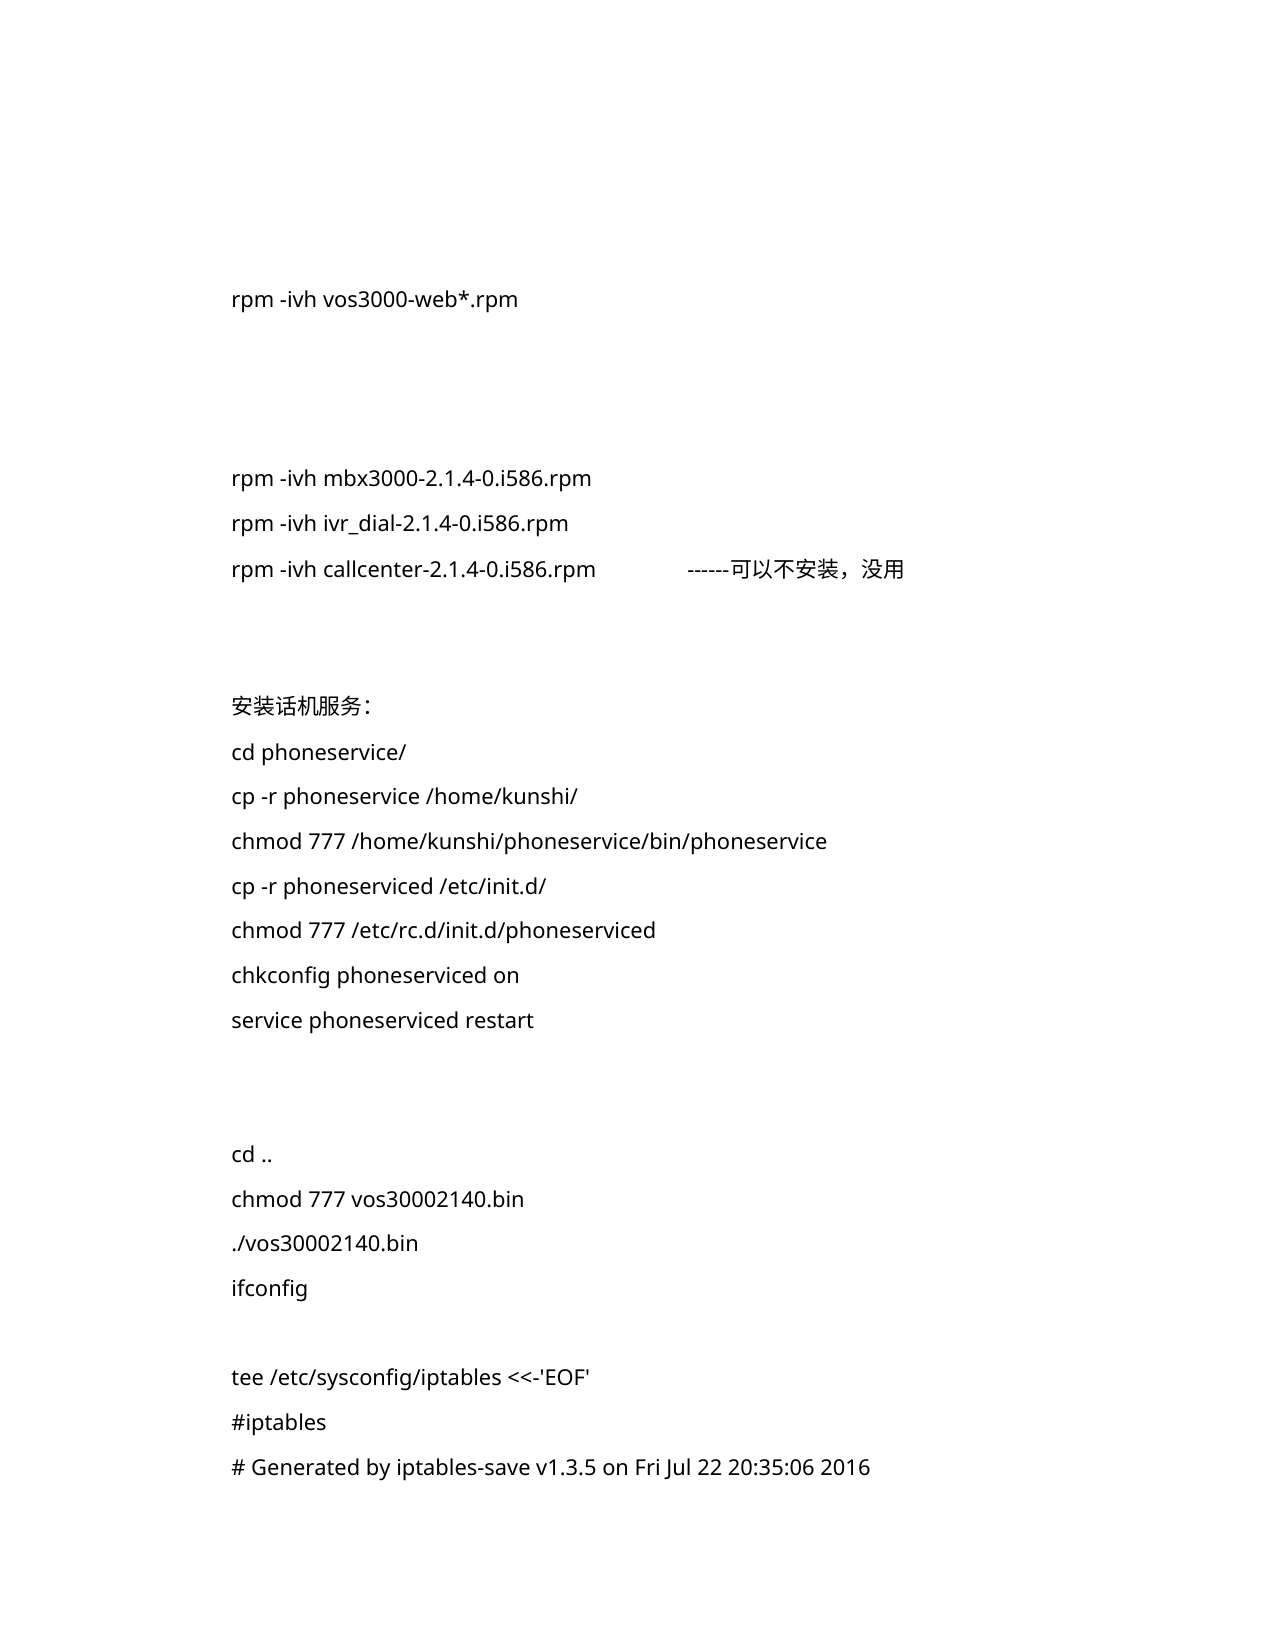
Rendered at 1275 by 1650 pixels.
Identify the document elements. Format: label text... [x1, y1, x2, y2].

text chmod 777 /etc/rc.d/init.d/phoneserviced [187, 915, 1087, 945]
text cp -r phoneservice /home/kunshi/ [187, 781, 1087, 811]
text rpm -ivh vos3000-web*.rpm [187, 284, 1087, 314]
text cd phoneservice/ [187, 737, 1087, 766]
text service phoneserviced restart [187, 1005, 1087, 1034]
text ifconfig [187, 1273, 1087, 1303]
text ./vos30002140.bin [187, 1228, 1087, 1258]
text chmod 777 vos30002140.bin [187, 1183, 1087, 1213]
text # Generated by iptables-save v1.3.5 on Fri Jul 22 20:35:06 2016 [187, 1452, 1087, 1481]
text cd .. [187, 1139, 1087, 1169]
text cp -r phoneserviced /etc/init.d/ [187, 871, 1087, 901]
text chkconfig phoneserviced on [187, 960, 1087, 990]
text rpm -ivh mbx3000-2.1.4-0.i586.rpm [187, 463, 1087, 493]
text rpm -ivh callcenter-2.1.4-0.i586.rpm ------可以不安装，没用 [187, 552, 1087, 584]
text chmod 777 /home/kunshi/phoneservice/bin/phoneservice [187, 826, 1087, 856]
text rpm -ivh ivr_dial-2.1.4-0.i586.rpm [187, 507, 1087, 537]
text 安装话机服务： [187, 689, 1087, 721]
text #iptables [187, 1407, 1087, 1437]
text tee /etc/sysconfig/iptables <<-'EOF' [187, 1362, 1087, 1392]
